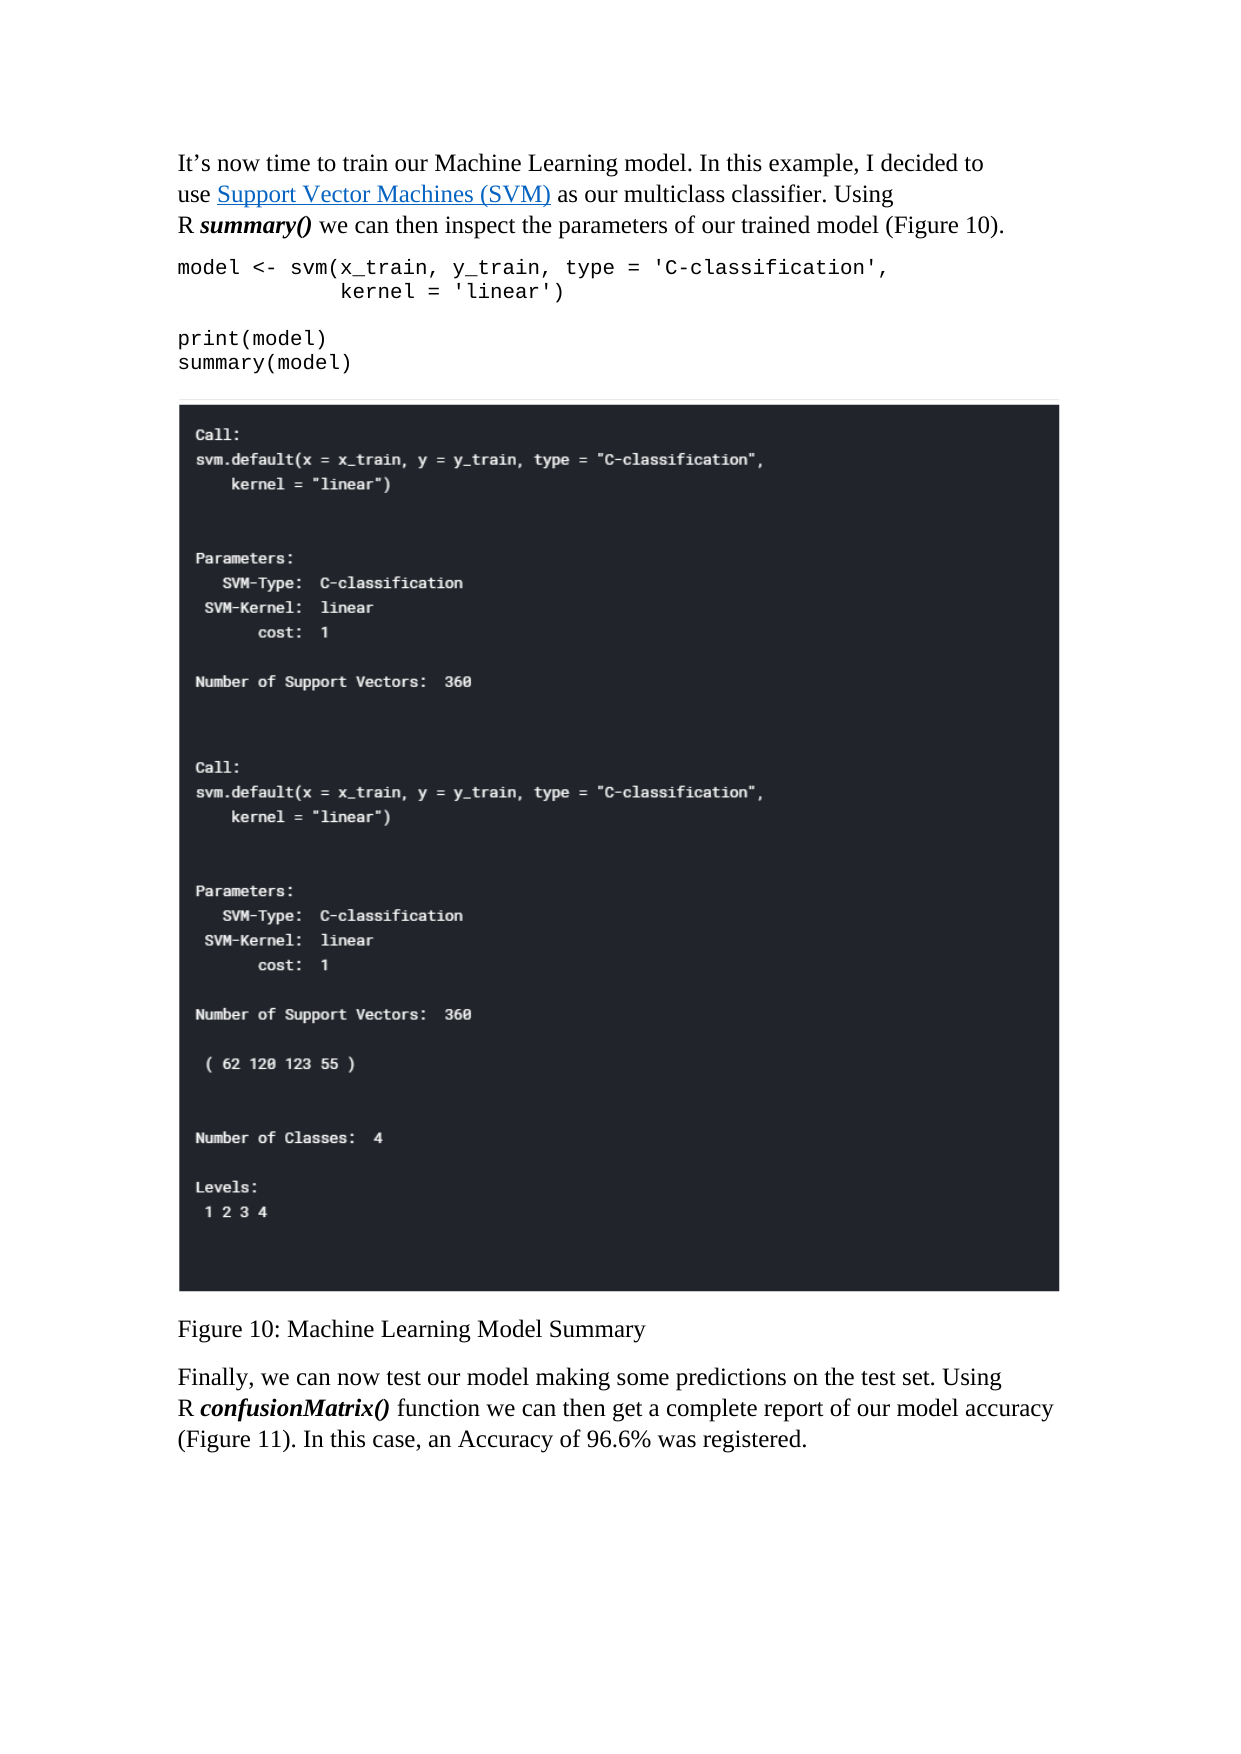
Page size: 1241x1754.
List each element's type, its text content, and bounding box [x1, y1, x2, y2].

text summary(model) [177, 352, 1063, 376]
text model <- svm(x_train, y_train, type = 'C-classification', [177, 257, 1063, 281]
picture [177, 399, 1063, 1296]
text Figure 10: Machine Learning Model Summary [177, 1314, 1063, 1343]
text Finally, we can now test our model making some predictions on the test set. Using R confusionMatrix() function we can then get a complete report of our model accuracy (Figure 11). In this case, an Accuracy of 96.6% was registered. [177, 1362, 1063, 1453]
text It’s now time to train our Machine Learning model. In this example, I decided to use Support Vector Machines (SVM) as our multiclass classifier. Using R summary() we can then inspect the parameters of our trained model (Figure 10). [177, 148, 1063, 238]
text kernel = 'linear') [177, 281, 1063, 305]
text print(model) [177, 328, 1063, 352]
